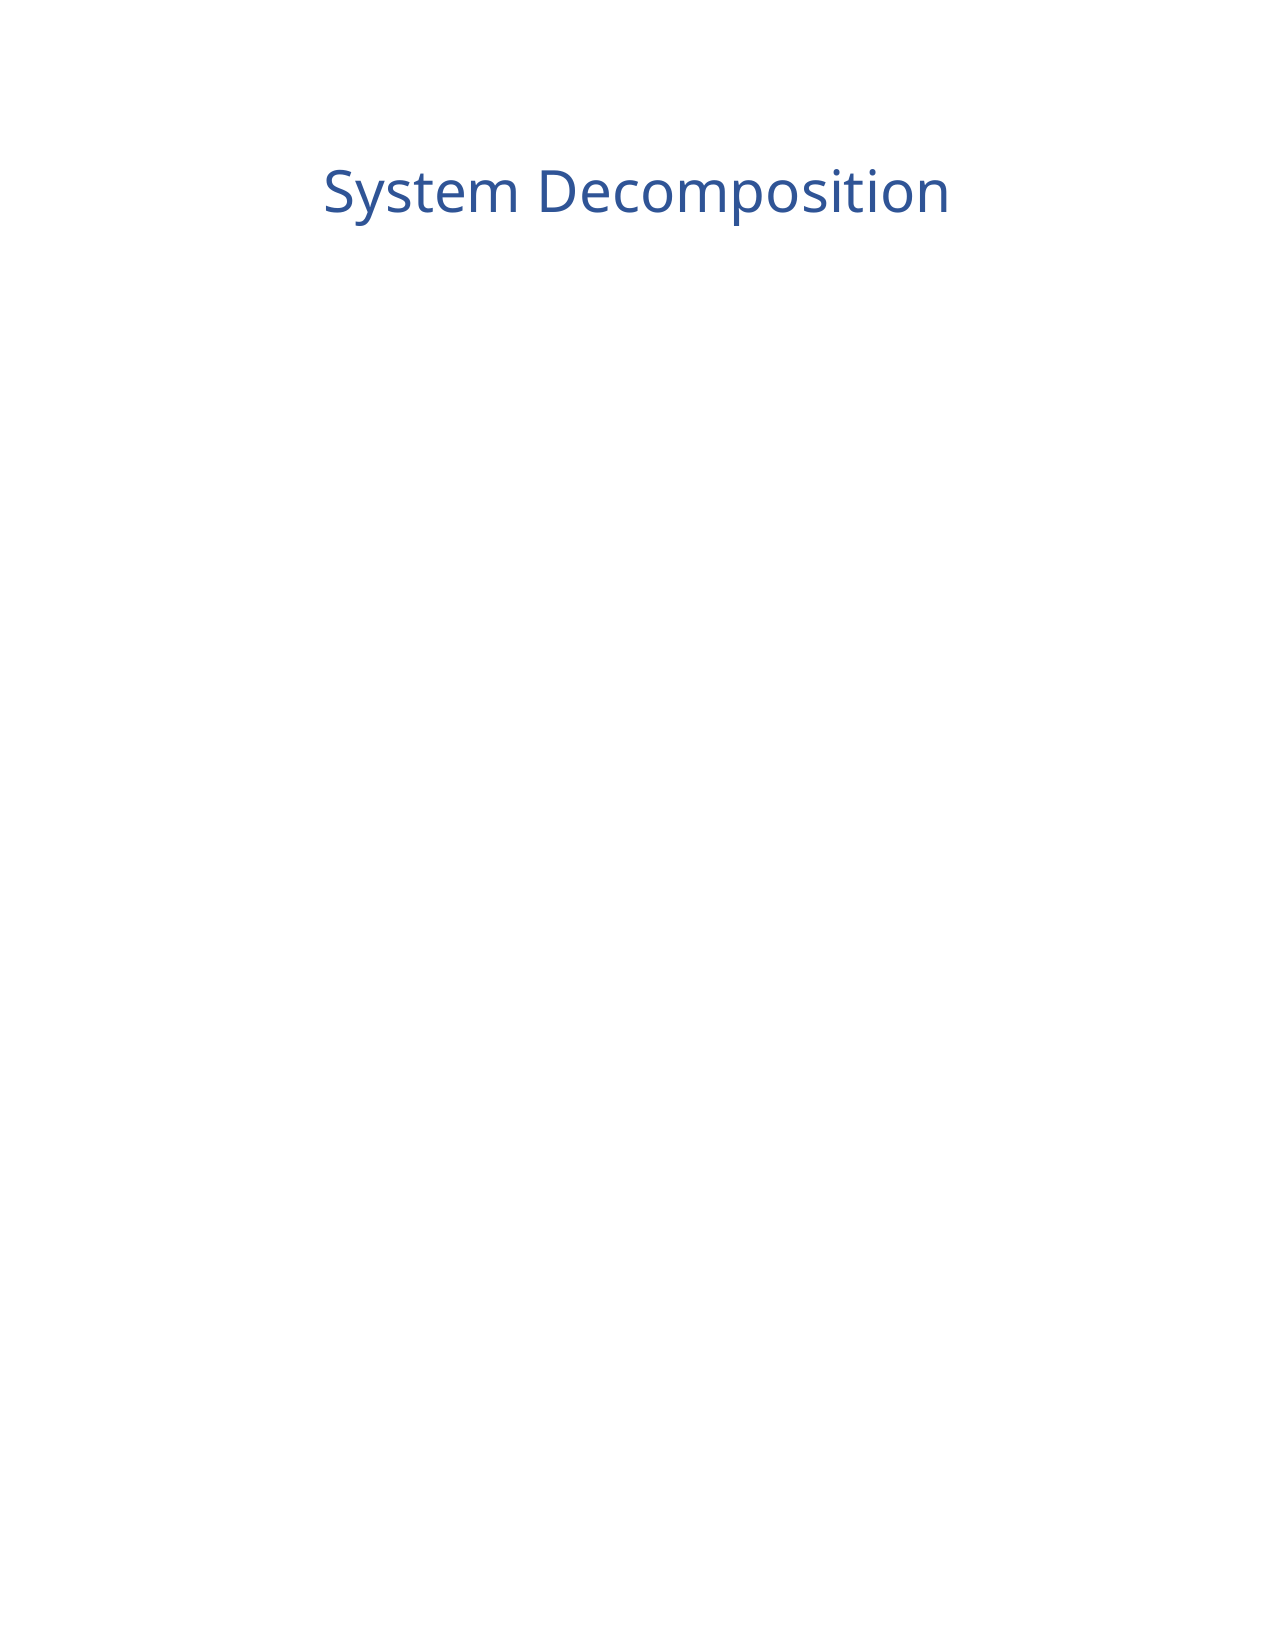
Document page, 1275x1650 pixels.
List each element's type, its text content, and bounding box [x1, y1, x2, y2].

subtitle System Decomposition [150, 150, 1125, 229]
